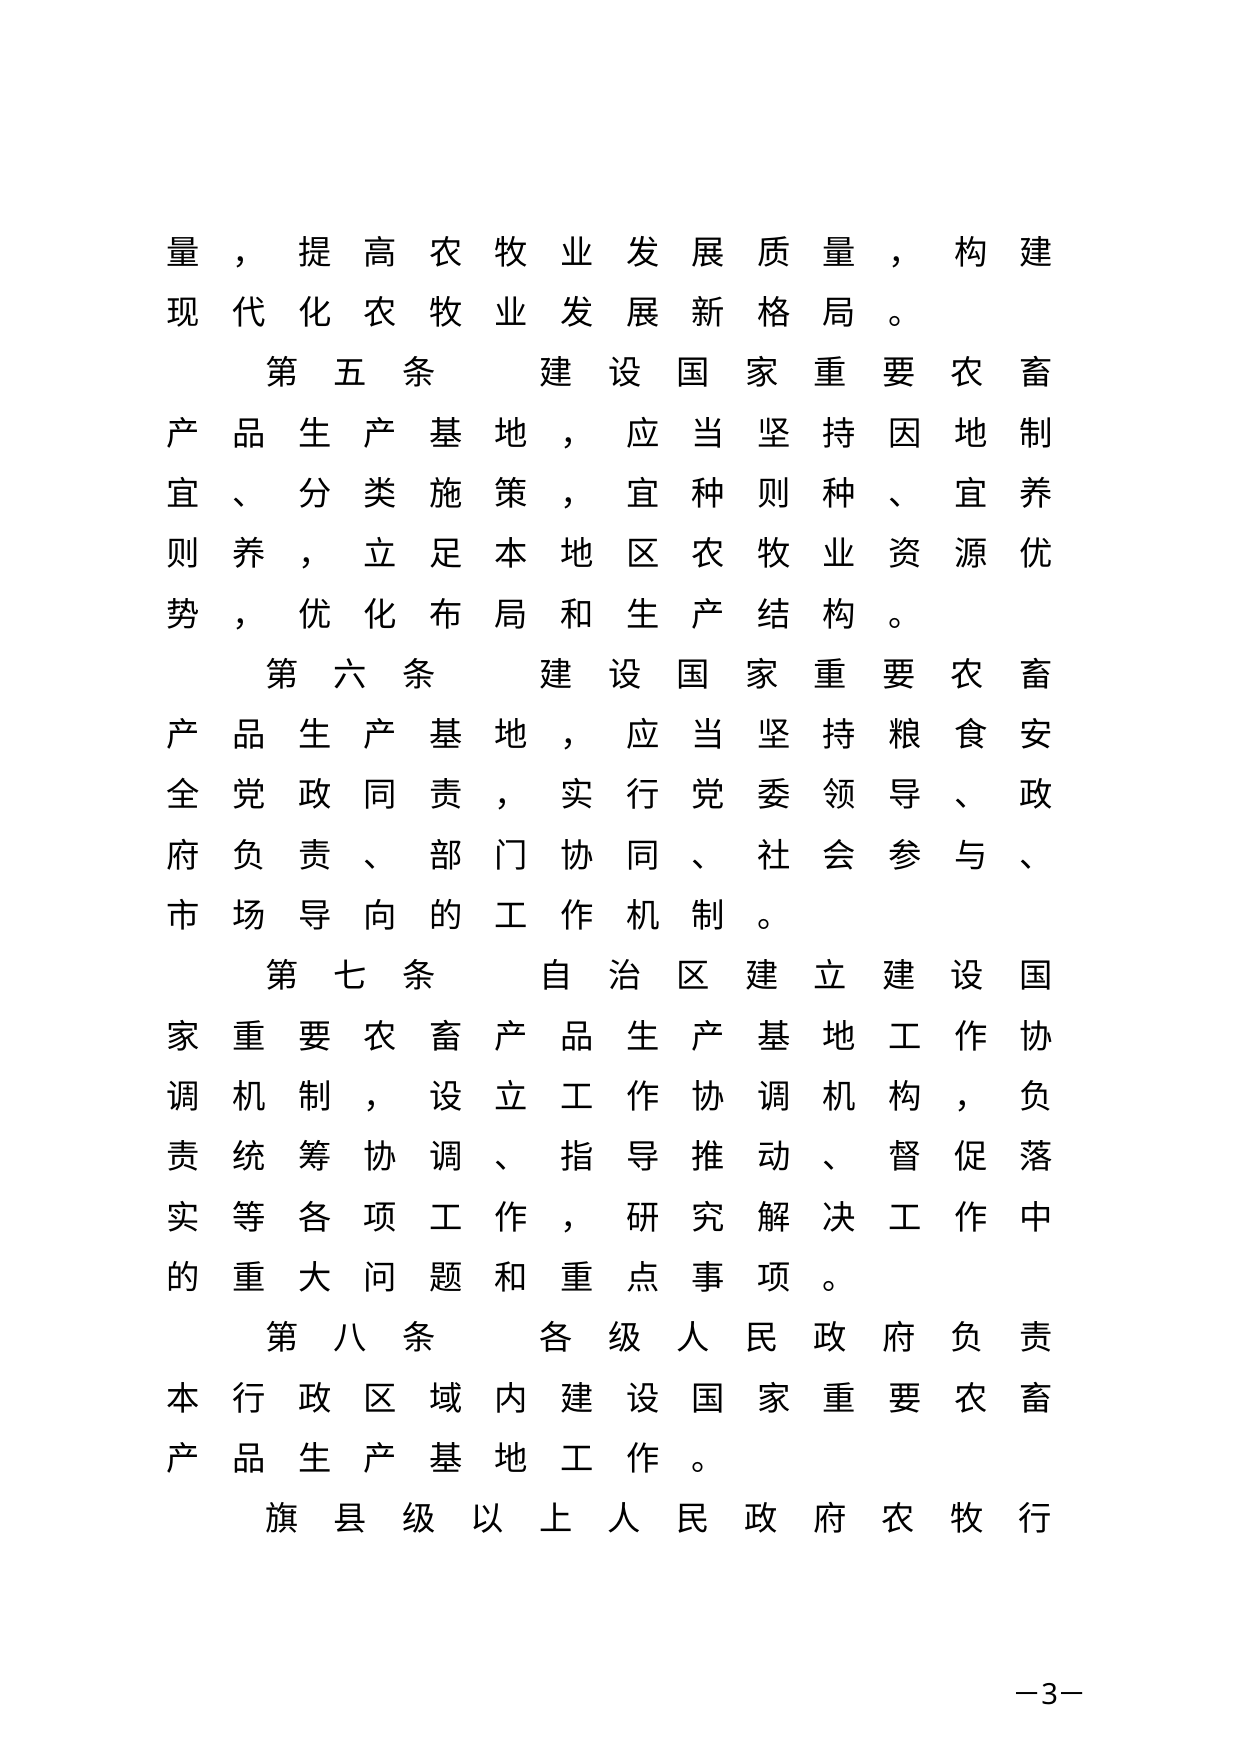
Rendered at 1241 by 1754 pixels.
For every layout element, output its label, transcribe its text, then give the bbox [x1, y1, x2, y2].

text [167, 219, 1085, 340]
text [167, 1486, 1085, 1546]
text 第八条 各级人民政府负责本行政区域内建设国家重要农畜产品生产基地工作。 [167, 1305, 1085, 1486]
text 第五条 建设国家重要农畜产品生产基地，应当坚持因地制宜、分类施策，宜种则种、宜养则养，立足本地区农牧业资源优势，优化布局和生产结构。 [167, 340, 1085, 642]
text 第七条 自治区建立建设国家重要农畜产品生产基地工作协调机制，设立工作协调机构，负责统筹协调、指导推动、督促落实等各项工作，研究解决工作中的重大问题和重点事项。 [167, 943, 1085, 1305]
text 第六条 建设国家重要农畜产品生产基地，应当坚持粮食安全党政同责，实行党委领导、政府负责、部门协同、社会参与、市场导向的工作机制。 [167, 642, 1085, 943]
